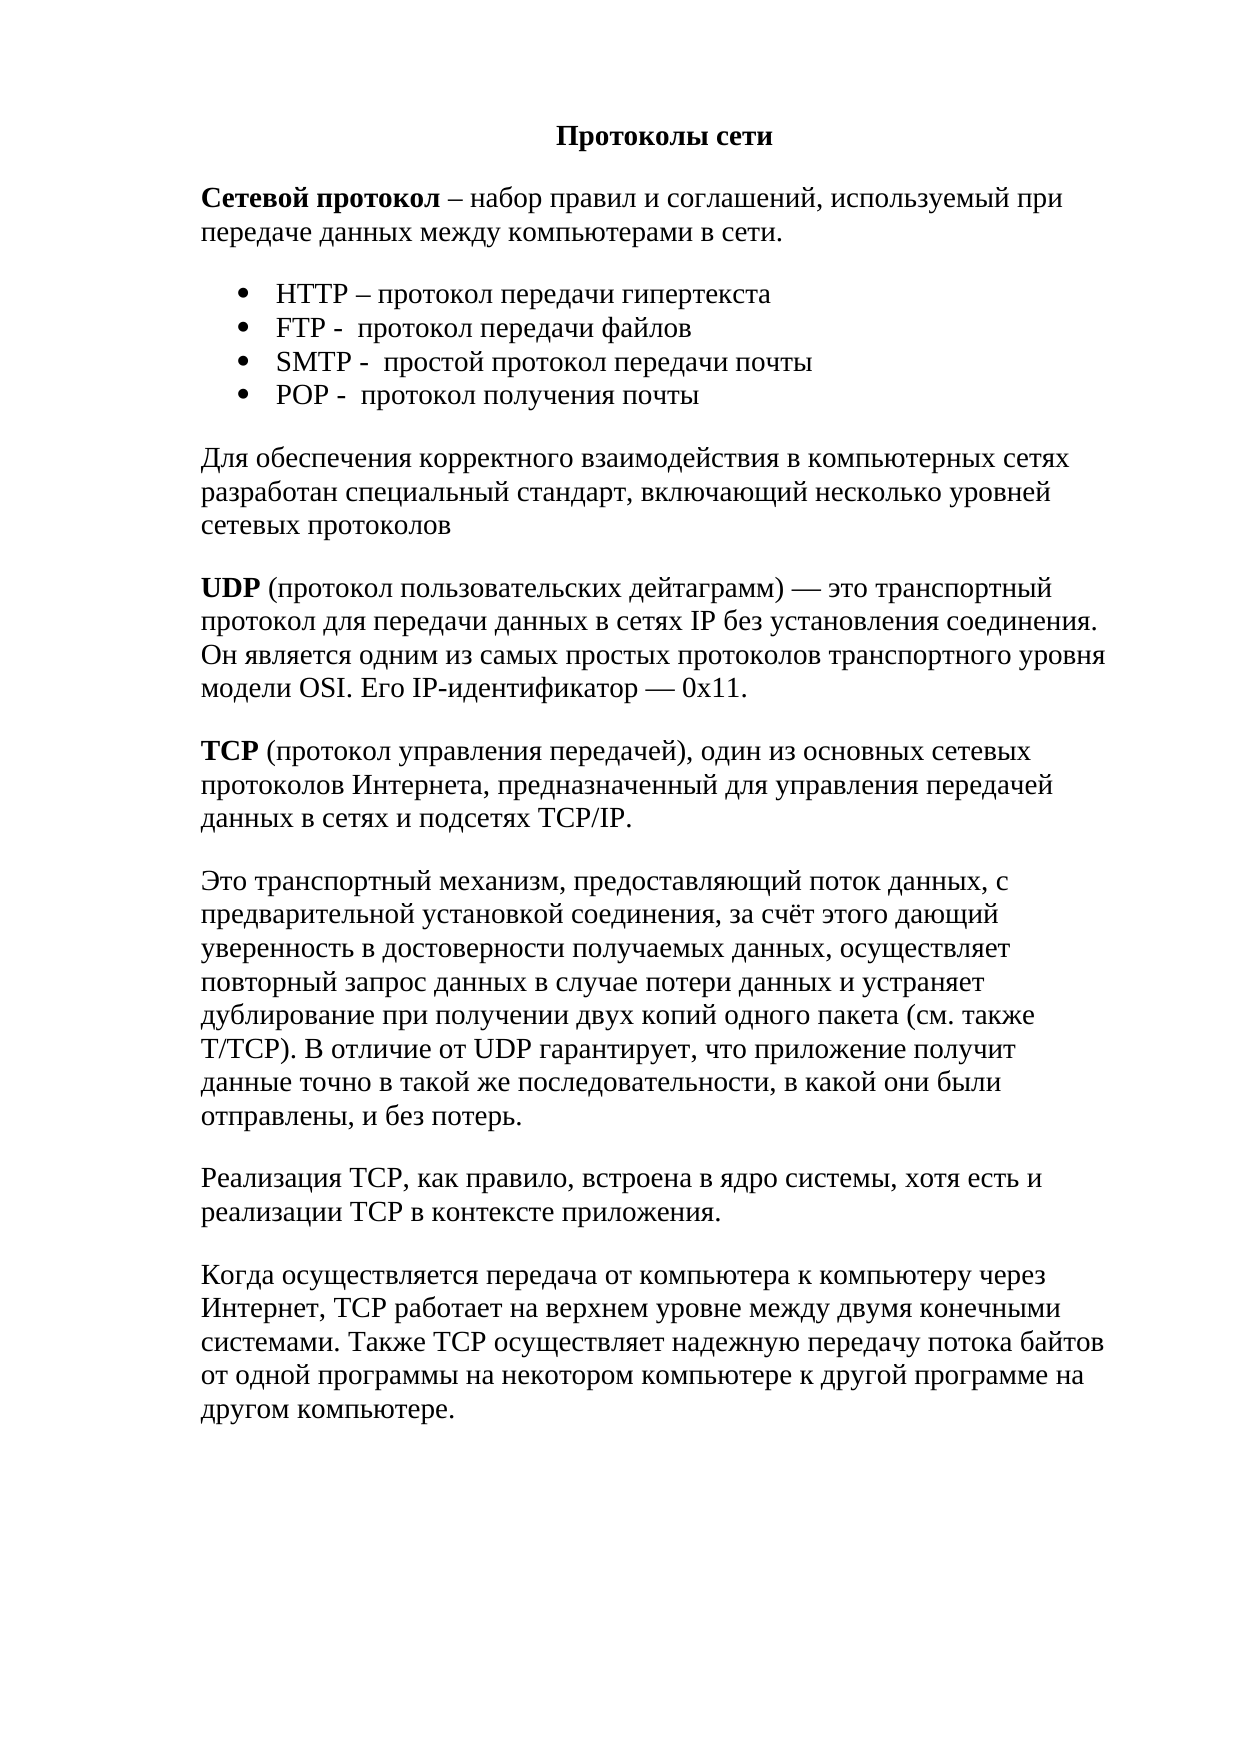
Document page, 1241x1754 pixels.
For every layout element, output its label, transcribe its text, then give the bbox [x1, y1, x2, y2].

list FTP - протокол передачи файлов [238, 310, 1113, 344]
text Протоколы сети [177, 118, 1152, 152]
text Когда осуществляется передача от компьютера к компьютеру через Интернет, TCP работает на верхнем уровне между двумя конечными системами. Также TCP осуществляет надежную передачу потока байтов от одной программы на некотором компьютере к другой программе на другом компьютере. [201, 1257, 1113, 1424]
list POP - протокол получения почты [238, 377, 1113, 411]
list SMTP - простой протокол передачи почты [238, 344, 1113, 377]
text TCP (протокол управления передачей), один из основных сетевых протоколов Интернета, предназначенный для управления передачей данных в сетях и подсетях TCP/IP. [201, 733, 1113, 834]
text Реализация TCP, как правило, встроена в ядро системы, хотя есть и реализации TCP в контексте приложения. [201, 1161, 1113, 1228]
text Это транспортный механизм, предоставляющий поток данных, с предварительной установкой соединения, за счёт этого дающий уверенность в достоверности получаемых данных, осуществляет повторный запрос данных в случае потери данных и устраняет дублирование при получении двух копий одного пакета (см. также T/TCP). В отличие от UDP гарантирует, что приложение получит данные точно в такой же последовательности, в какой они были отправлены, и без потерь. [201, 863, 1113, 1131]
text UDP (протокол пользовательских дейтаграмм) — это транспортный протокол для передачи данных в сетях IP без установления соединения. Он является одним из самых простых протоколов транспортного уровня модели OSI. Его IP-идентификатор — 0x11. [201, 570, 1113, 704]
text Сетевой протокол – набор правил и соглашений, используемый при передаче данных между компьютерами в сети. [201, 180, 1113, 247]
list HTTP – протокол передачи гипертекста [238, 276, 1113, 310]
text Для обеспечения корректного взаимодействия в компьютерных сетях разработан специальный стандарт, включающий несколько уровней сетевых протоколов [201, 440, 1113, 541]
